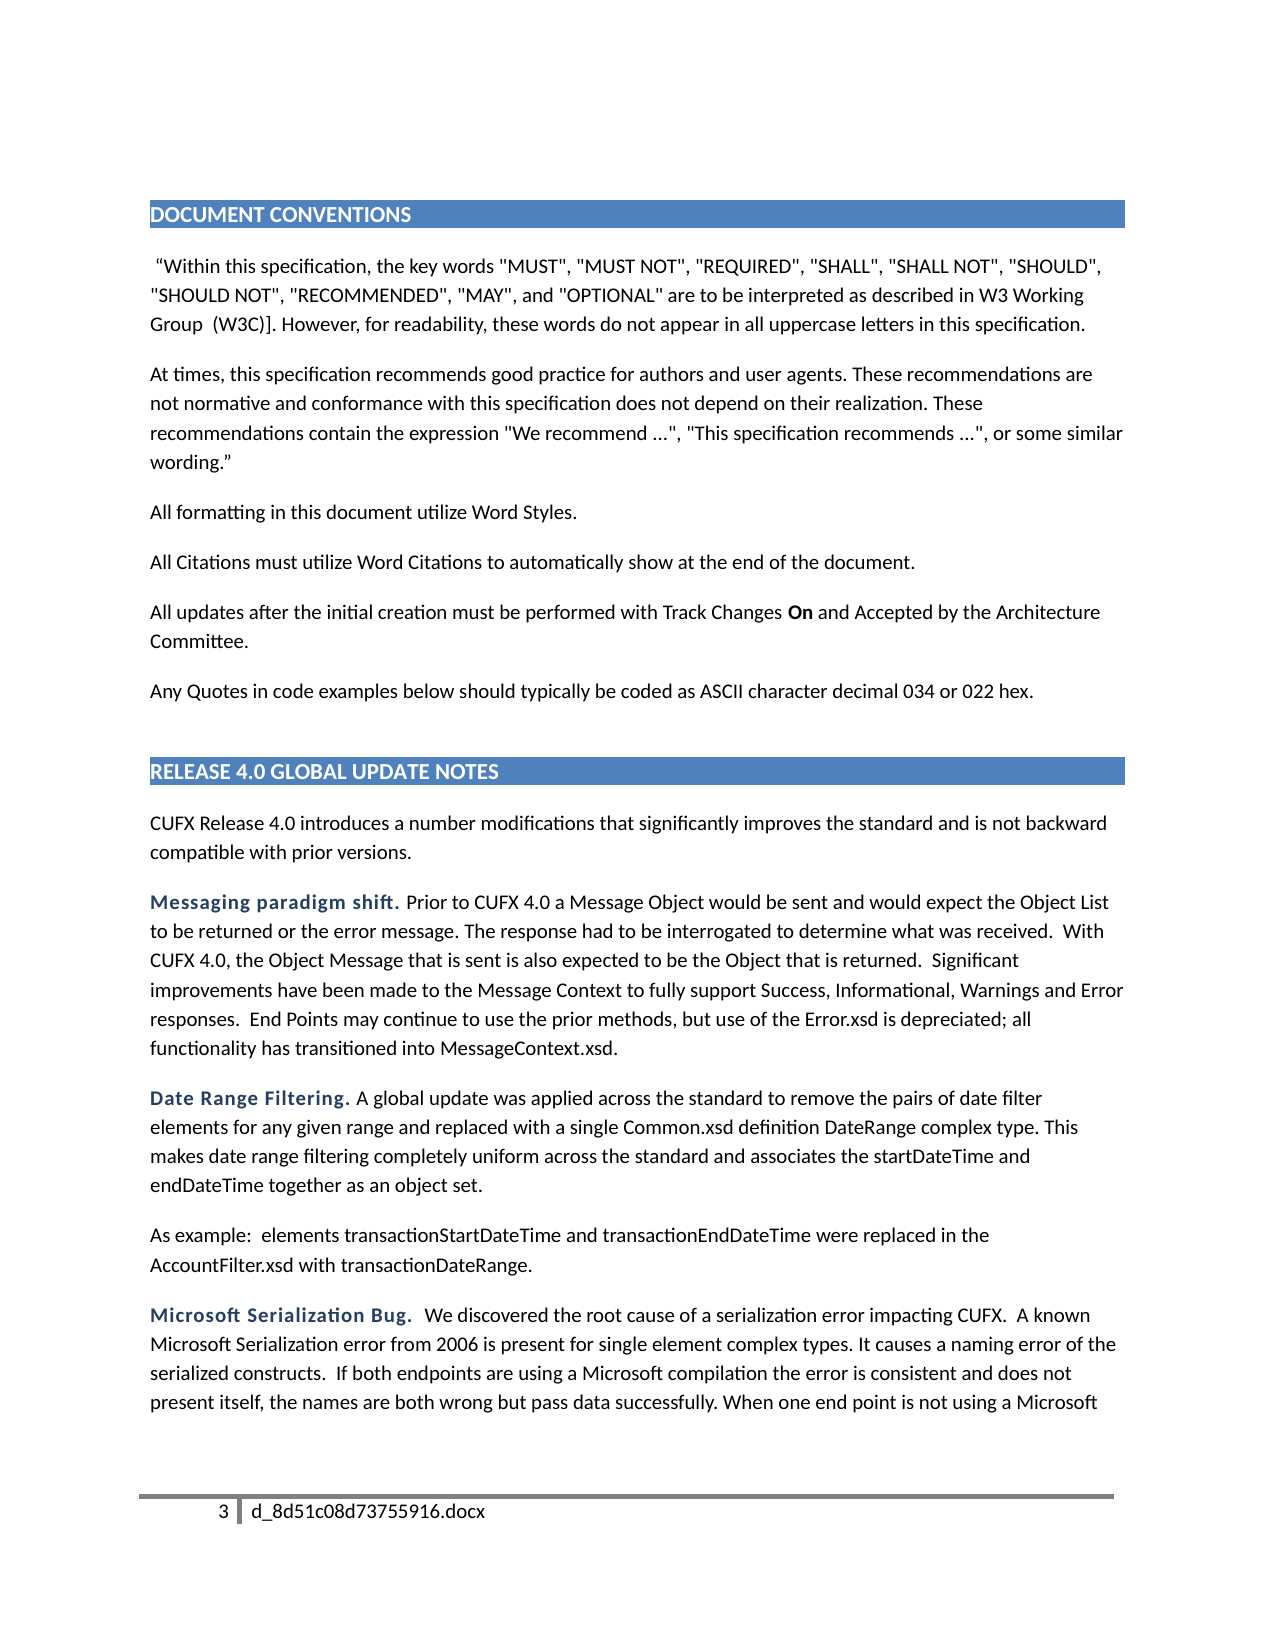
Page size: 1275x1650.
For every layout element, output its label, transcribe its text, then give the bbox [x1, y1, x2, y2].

text Date Range Filtering. A global update was applied across the standard to remove the pairs of date filter elements for any given range and replaced with a single Common.xsd definition DateRange complex type. This makes date range filtering completely uniform across the standard and associates the startDateTime and endDateTime together as an object set. [150, 1085, 1125, 1198]
subtitle Document Conventions [150, 200, 1125, 228]
text Any Quotes in code examples below should typically be coded as ASCII character decimal 034 or 022 hex. [150, 678, 1125, 703]
text As example: elements transactionStartDateTime and transactionEndDateTime were replaced in the AccountFilter.xsd with transactionDateRange. [150, 1223, 1125, 1277]
subtitle Release 4.0 Global Update Notes [150, 757, 1125, 785]
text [150, 1302, 1125, 1415]
text At times, this specification recommends good practice for authors and user agents. These recommendations are not normative and conformance with this specification does not depend on their realization. These recommendations contain the expression "We recommend ...", "This specification recommends ...", or some similar wording.” [150, 361, 1125, 474]
text Messaging paradigm shift. Prior to CUFX 4.0 a Message Object would be sent and would expect the Object List to be returned or the error message. The response had to be interrogated to determine what was received. With CUFX 4.0, the Object Message that is sent is also expected to be the Object that is returned. Significant improvements have been made to the Message Context to fully support Success, Informational, Warnings and Error responses. End Points may continue to use the prior methods, but use of the Error.xsd is depreciated; all functionality has transitioned into MessageContext.xsd. [150, 889, 1125, 1061]
text All formatting in this document utilize Word Styles. [150, 499, 1125, 524]
text All Citations must utilize Word Citations to automatically show at the end of the document. [150, 549, 1125, 574]
text “Within this specification, the key words "MUST", "MUST NOT", "REQUIRED", "SHALL", "SHALL NOT", "SHOULD", "SHOULD NOT", "RECOMMENDED", "MAY", and "OPTIONAL" are to be interpreted as described in W3 Working Group (W3C)]. However, for readability, these words do not appear in all uppercase letters in this specification. [150, 253, 1125, 337]
text All updates after the initial creation must be performed with Track Changes On and Accepted by the Architecture Committee. [150, 599, 1125, 653]
text CUFX Release 4.0 introduces a number modifications that significantly improves the standard and is not backward compatible with prior versions. [150, 810, 1125, 865]
